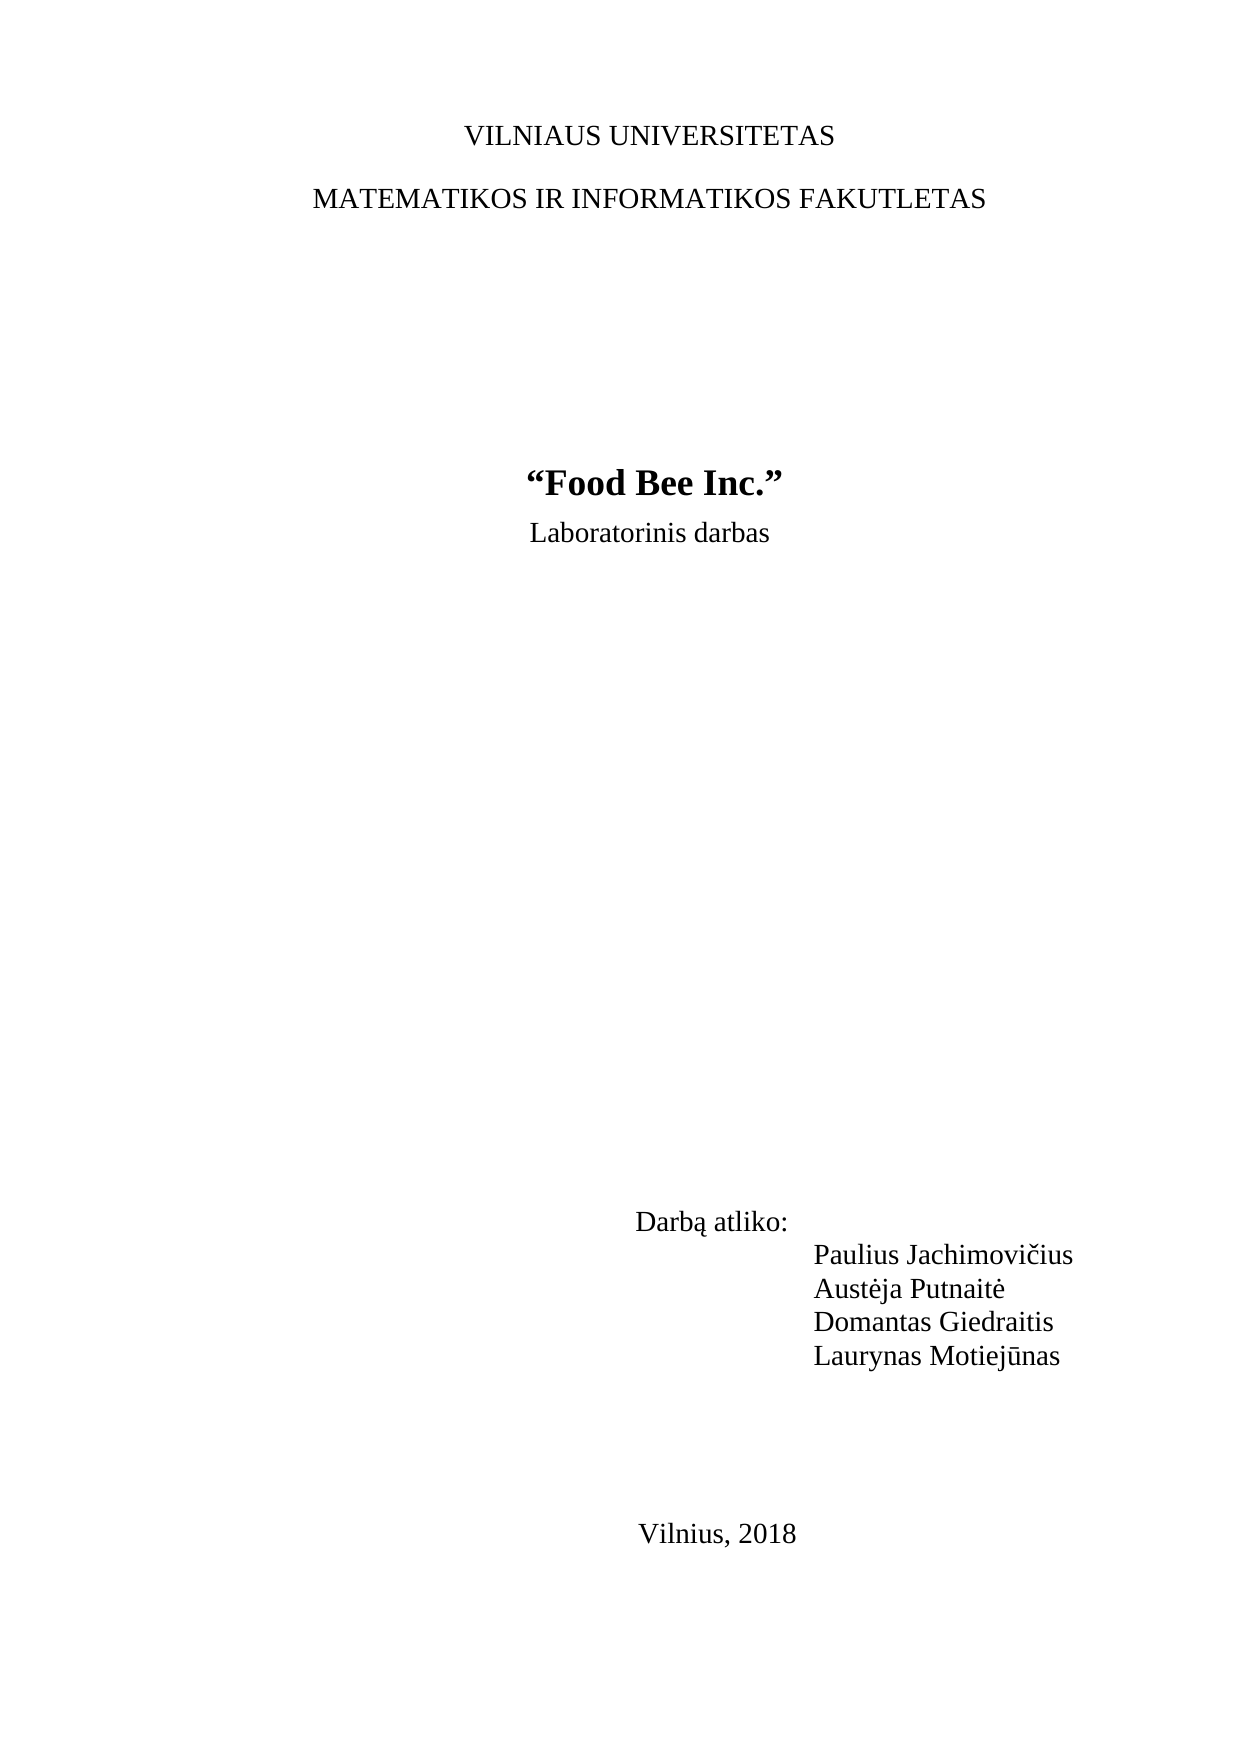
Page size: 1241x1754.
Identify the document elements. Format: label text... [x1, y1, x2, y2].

text MATEMATIKOS IR INFORMATIKOS FAKUTLETAS [148, 181, 1152, 214]
text “Food Bee Inc.” [148, 460, 1152, 503]
text VILNIAUS UNIVERSITETAS [148, 118, 1152, 152]
text Paulius Jachimovičius [148, 1237, 1152, 1271]
text Darbą atliko: [148, 1204, 1152, 1237]
text Austėja Putnaitė [148, 1271, 1152, 1304]
text Vilnius, 2018 [148, 1516, 1152, 1549]
text Laurynas Motiejūnas [148, 1338, 1152, 1371]
text Laboratorinis darbas [148, 516, 1152, 549]
text Domantas Giedraitis [148, 1304, 1152, 1338]
